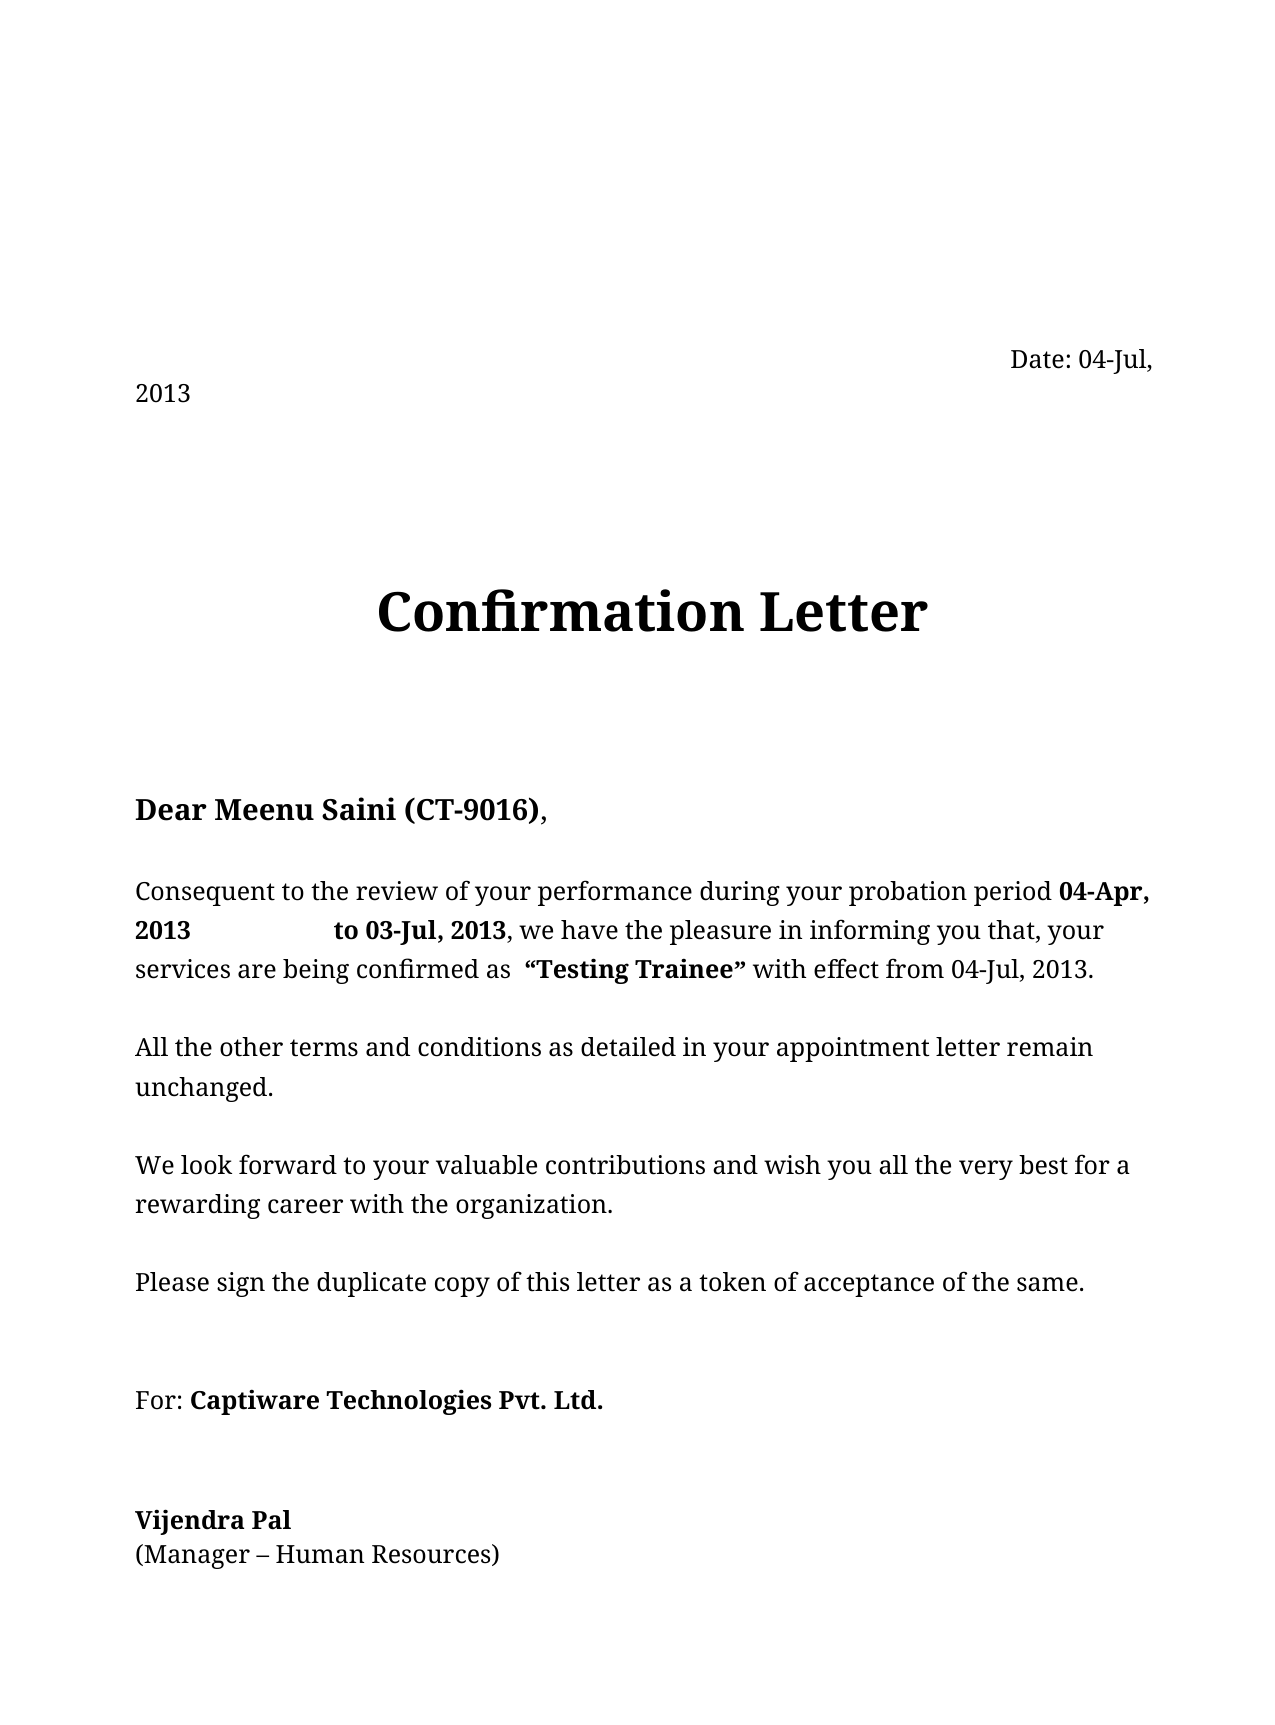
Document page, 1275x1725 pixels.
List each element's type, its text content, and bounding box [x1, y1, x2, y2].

text Date: 04-Jul, 2013 [135, 341, 1170, 472]
text Vijendra Pal [135, 1502, 1170, 1537]
text Dear Meenu Saini (CT-9016), Consequent to the review of your performance during your probation period 04-Apr, 2013 to 03-Jul, 2013, we have the pleasure in informing you that, your services are being confirmed as “Testing Trainee” with effect from 04-Jul, 2013. All the other terms and conditions as detailed in your appointment letter remain unchanged. We look forward to your valuable contributions and wish you all the very best for a rewarding career with the organization. Please sign the duplicate copy of this letter as a token of acceptance of the same. For: Captiware Technologies Pvt. Ltd. [135, 749, 1170, 1417]
text Confirmation Letter [135, 574, 1170, 749]
text (Manager – Human Resources) [135, 1537, 1170, 1571]
